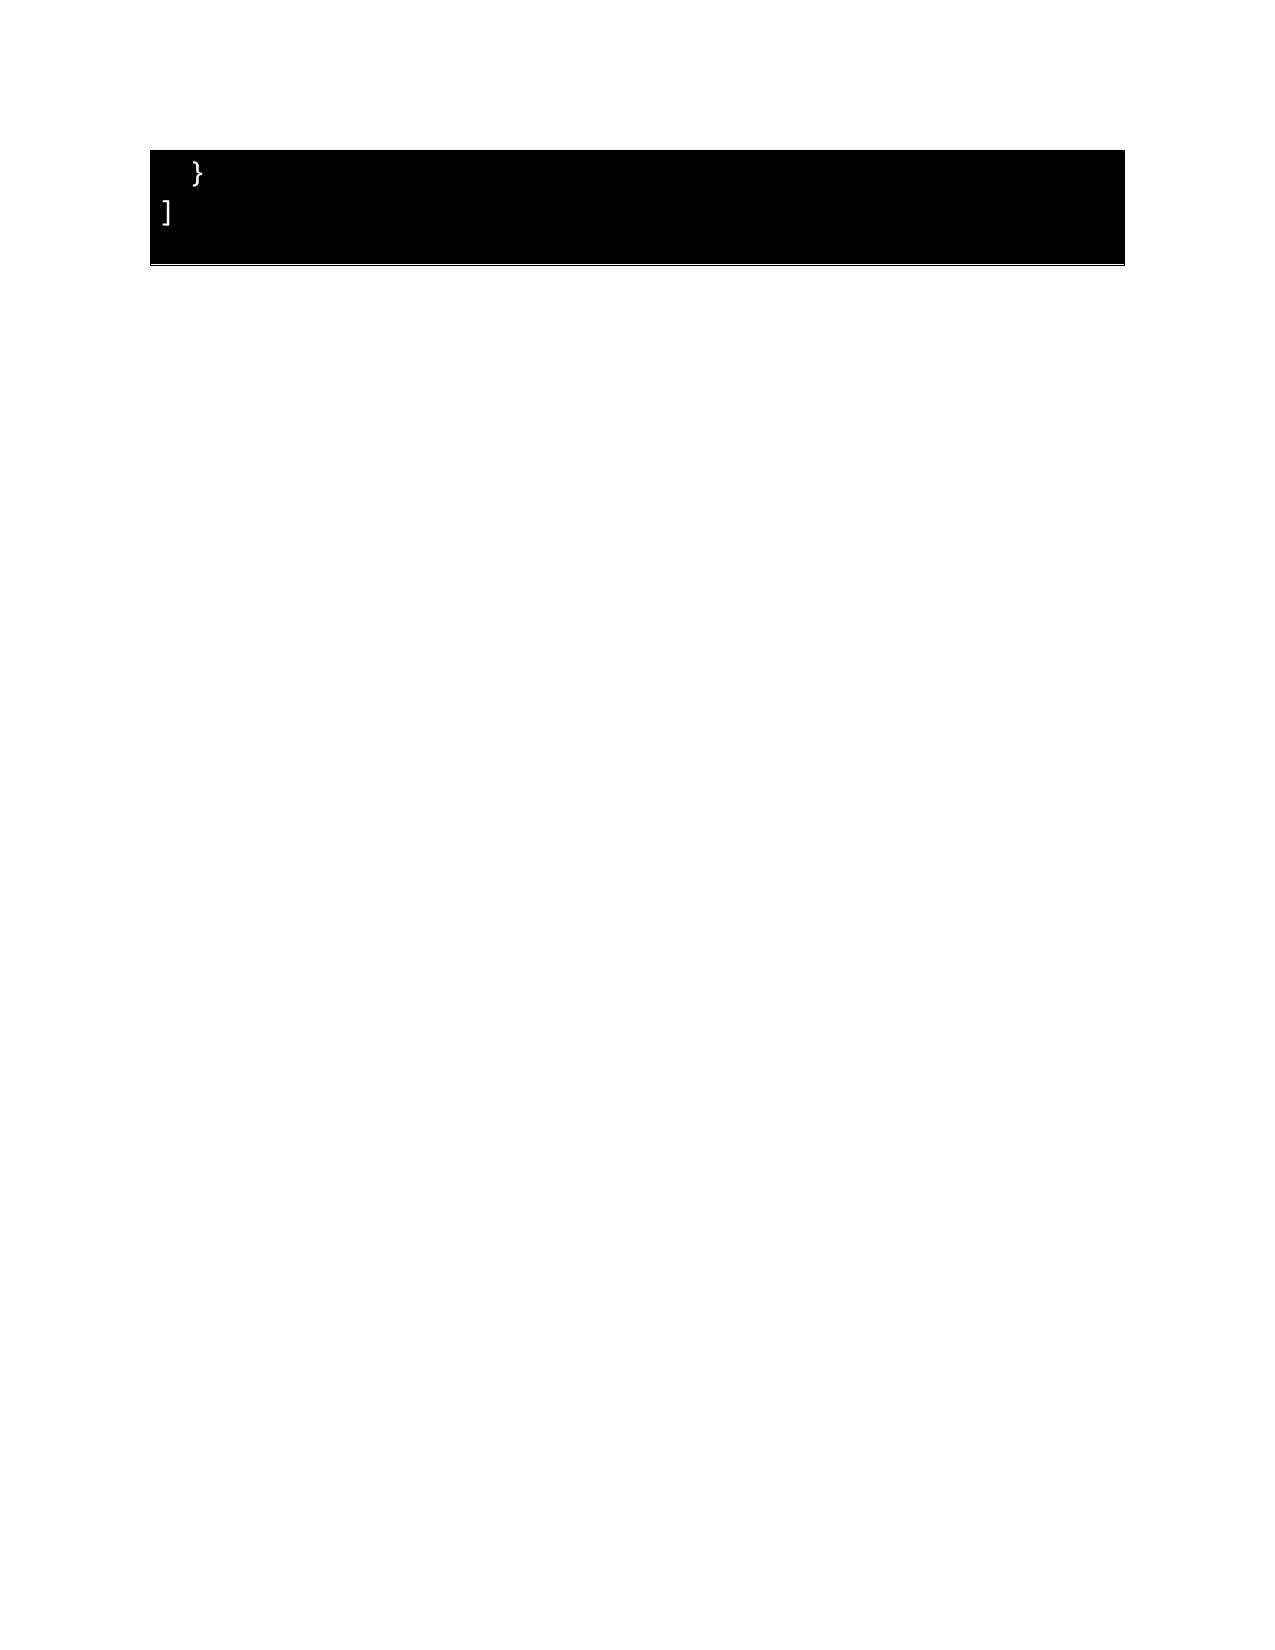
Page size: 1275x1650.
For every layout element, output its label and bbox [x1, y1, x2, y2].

table_header [151, 151, 1124, 264]
